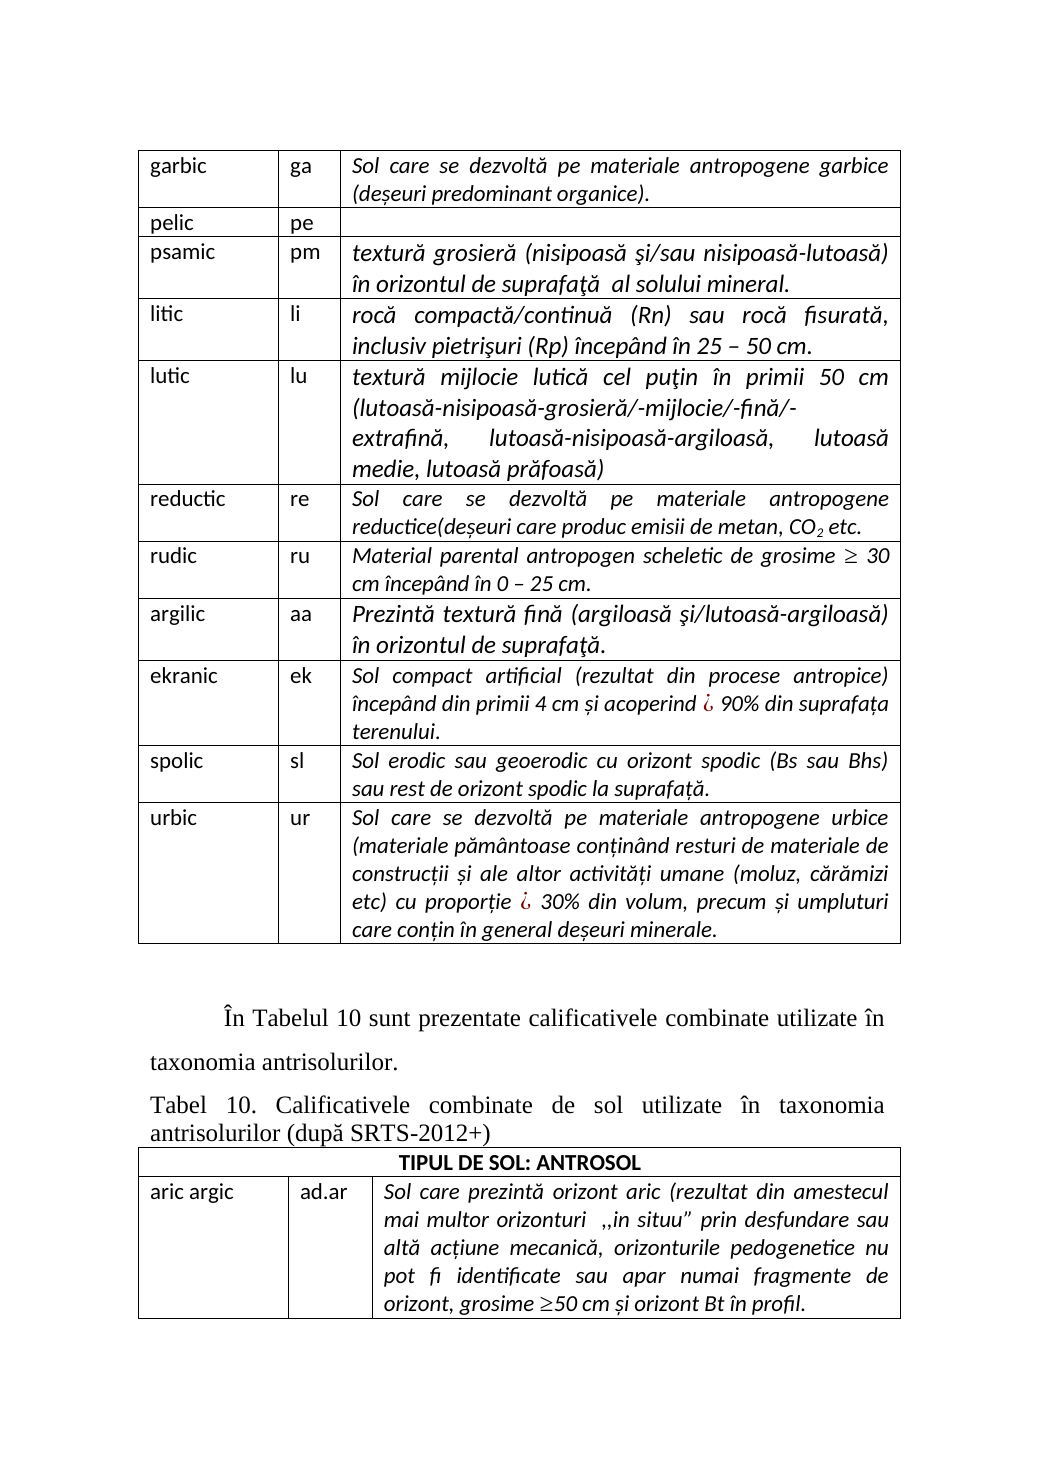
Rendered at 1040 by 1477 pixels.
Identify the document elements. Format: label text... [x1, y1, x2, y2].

table_cell ur [279, 803, 340, 943]
table_cell Sol care prezintă orizont aric (rezultat din amestecul mai multor orizonturi ,,in situu” prin desfundare sau altă acţiune mecanică, orizonturile pedogenetice nu pot fi identificate sau apar numai fragmente de orizont, grosime 50 cm şi orizont Bt în profil. [373, 1177, 900, 1317]
table_cell textură grosieră (nisipoasă şi/sau nisipoasă-lutoasă) în orizontul de suprafaţă al solului mineral. [791, 237, 900, 298]
table_cell ekranic [139, 661, 278, 745]
table_cell litic [139, 299, 278, 360]
table_cell argilic [139, 599, 278, 660]
text Tabel 10. Calificativele combinate de sol utilizate în taxonomia antrisolurilor (după SRTS-2012+) [150, 1118, 885, 1147]
table_cell textură mijlocie lutică cel puţin în primii 50 cm (lutoasă-nisipoasă-grosieră/-mijlocie/-fină/-extrafină, lutoasă-nisipoasă-argiloasă, lutoasă medie, lutoasă prăfoasă) [341, 361, 900, 483]
table_cell reductic [139, 485, 278, 541]
table_cell re [279, 485, 340, 541]
table_cell lutic [139, 361, 278, 483]
table_cell garbic [139, 151, 278, 207]
table_cell lu [279, 361, 340, 483]
table_cell Material parental antropogen scheletic de grosime 30 cm începând în 0 – 25 cm. [341, 542, 900, 598]
table_cell Prezintă textură fină (argiloasă şi/lutoasă-argiloasă) în orizontul de suprafaţă. [607, 599, 900, 660]
table_cell spolic [139, 746, 278, 802]
table_cell sl [279, 746, 340, 802]
table_cell ad.ar [289, 1177, 372, 1317]
text În Tabelul 10 sunt prezentate calificativele combinate utilizate în taxonomia antrisolurilor. [150, 1003, 885, 1075]
table_cell aa [279, 599, 340, 660]
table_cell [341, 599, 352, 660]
table_cell rudic [139, 542, 278, 598]
table_cell Sol care se dezvoltă pe materiale antropogene reductice(deşeuri care produc emisii de metan, CO2 etc. [341, 485, 900, 541]
table_cell [341, 208, 900, 236]
table_cell Sol compact artificial (rezultat din procese antropice) începând din primii 4 cm şi acoperind 90% din suprafaţa terenului. [341, 661, 900, 745]
table_cell ga [279, 151, 340, 207]
table_cell psamic [139, 237, 278, 298]
table_header TIPUL DE SOL: ANTROSOL [139, 1148, 900, 1176]
table_cell pe [279, 208, 340, 236]
table_cell ru [279, 542, 340, 598]
table_cell Sol erodic sau geoerodic cu orizont spodic (Bs sau Bhs) sau rest de orizont spodic la suprafaţă. [341, 746, 900, 802]
table_cell ek [279, 661, 340, 745]
table_cell Sol care se dezvoltă pe materiale antropogene garbice (deşeuri predominant organice). [341, 151, 900, 207]
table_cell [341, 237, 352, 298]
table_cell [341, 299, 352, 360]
table_cell aric argic [139, 1177, 288, 1317]
table_cell pm [279, 237, 340, 298]
table_cell pelic [139, 208, 278, 236]
table_cell urbic [139, 803, 278, 943]
table_cell Sol care se dezvoltă pe materiale antropogene urbice (materiale pământoase conţinând resturi de materiale de construcţii şi ale altor activităţi umane (moluz, cărămizi etc) cu proporţie 30% din volum, precum şi umpluturi care conţin în general deşeuri minerale. [341, 803, 900, 943]
table_cell li [279, 299, 340, 360]
